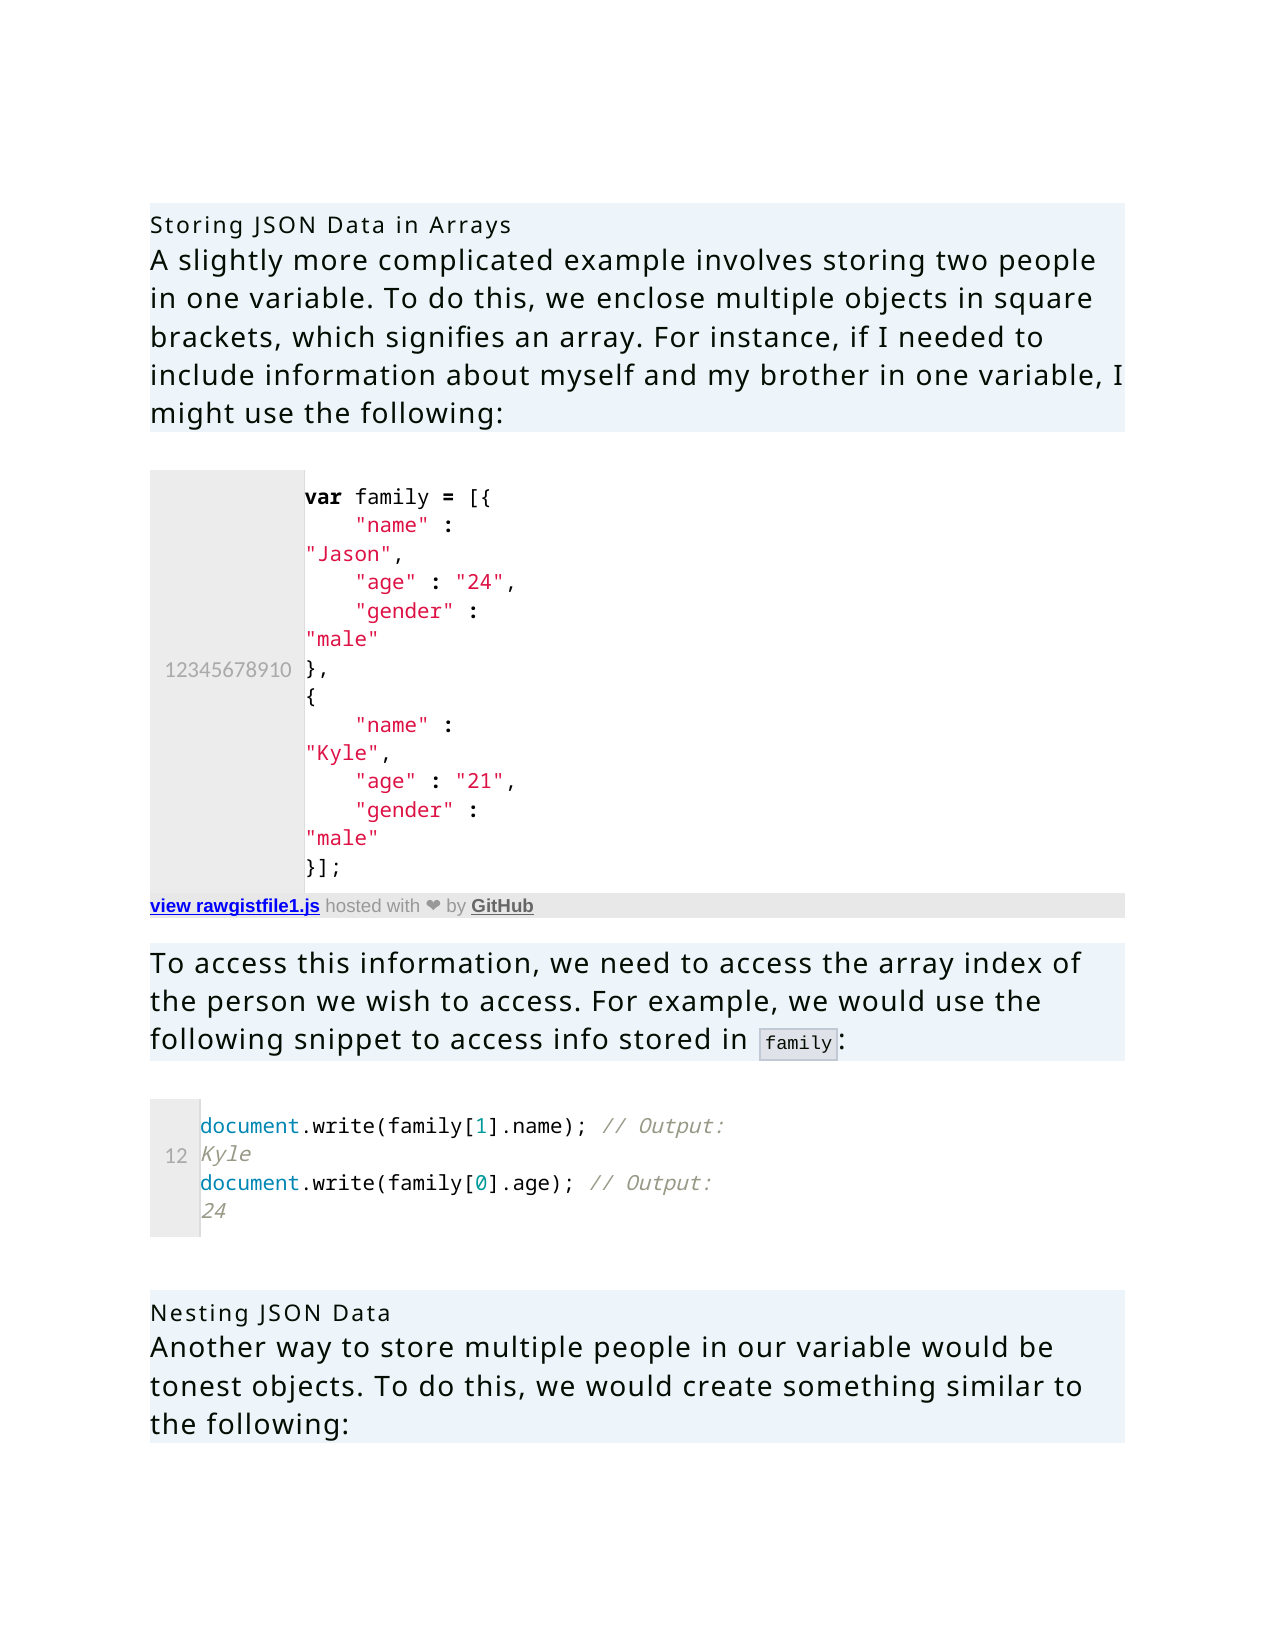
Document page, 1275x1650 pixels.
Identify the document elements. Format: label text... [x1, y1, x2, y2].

subtitle Storing JSON Data in Arrays [150, 203, 1125, 241]
subtitle Nesting JSON Data [150, 1290, 1125, 1328]
text To access this information, we need to access the array index of the person we wish to access. For example, we would use the following snippet to access info stored in family: [150, 943, 1125, 1061]
table_header document.write(family[1].name); // Output: Kyle document.write(family[0].age); // Output: 24 [201, 1099, 738, 1237]
table_header 12 [150, 1099, 199, 1237]
text Another way to store multiple people in our variable would be tonest objects. To do this, we would create something similar to the following: [150, 1328, 1125, 1443]
text view rawgistfile1.js hosted with ❤ by GitHub [150, 893, 1125, 918]
table_header 12345678910 [150, 470, 304, 893]
table_header var family = [{ "name" : "Jason", "age" : "24", "gender" : "male" }, { "name" : "Kyle", "age" : "21", "gender" : "male" }]; [305, 470, 545, 893]
text A slightly more complicated example involves storing two people in one variable. To do this, we enclose multiple objects in square brackets, which signifies an array. For instance, if I needed to include information about myself and my brother in one variable, I might use the following: [150, 241, 1125, 432]
